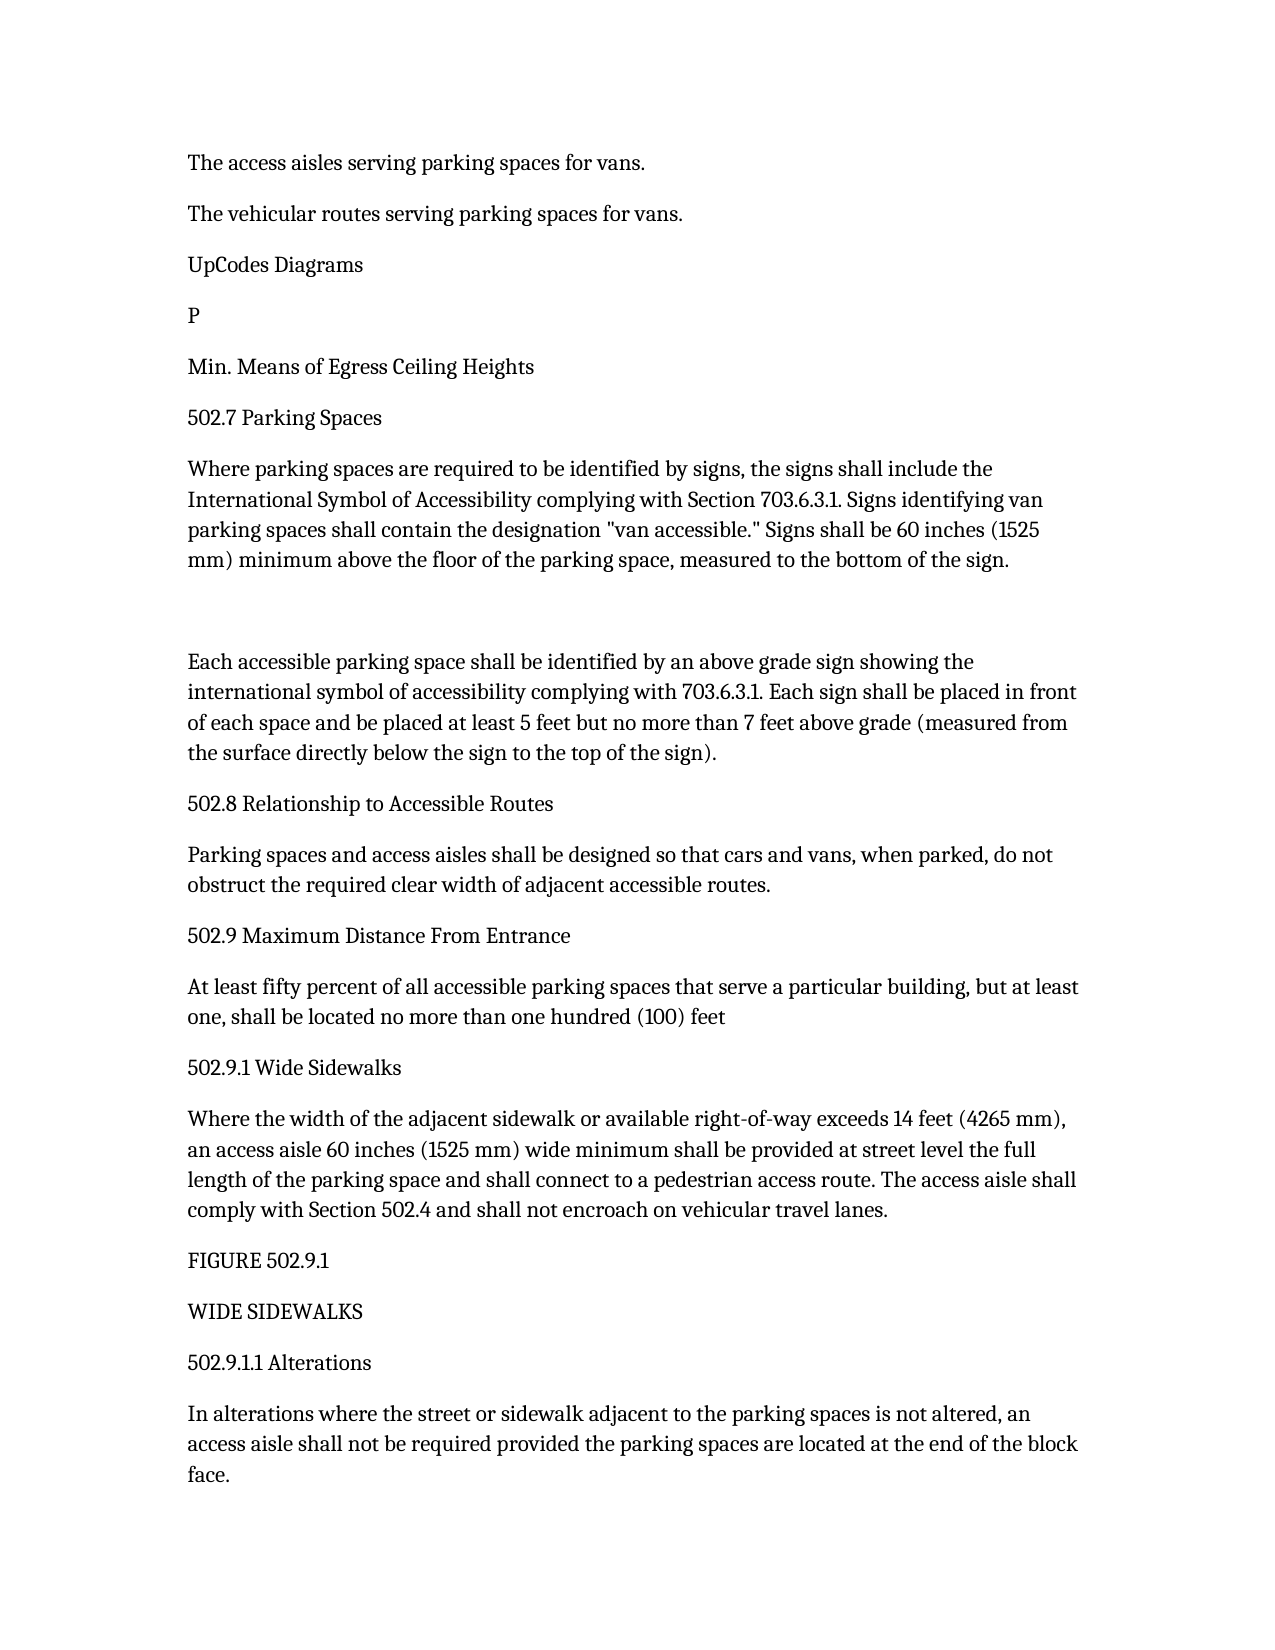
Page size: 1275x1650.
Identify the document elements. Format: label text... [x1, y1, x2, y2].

text Parking spaces and access aisles shall be designed so that cars and vans, when parked, do not obstruct the required clear width of adjacent accessible routes. [187, 842, 1087, 898]
text 502.9 Maximum Distance From Entrance [187, 923, 1087, 949]
text P [187, 303, 1087, 329]
text Where parking spaces are required to be identified by signs, the signs shall include the International Symbol of Accessibility complying with Section 703.6.3.1. Signs identifying van parking spaces shall contain the designation "van accessible." Signs shall be 60 inches (1525 mm) minimum above the floor of the parking space, measured to the bottom of the sign. [187, 456, 1087, 573]
text Min. Means of Egress Ceiling Heights [187, 354, 1087, 381]
text Each accessible parking space shall be identified by an above grade sign showing the international symbol of accessibility complying with 703.6.3.1. Each sign shall be placed in front of each space and be placed at least 5 feet but no more than 7 feet above grade (measured from the surface directly below the sign to the top of the sign). [187, 649, 1087, 766]
text The access aisles serving parking spaces for vans. [187, 150, 1087, 176]
text 502.7 Parking Spaces [187, 405, 1087, 432]
text WIDE SIDEWALKS [187, 1299, 1087, 1325]
text 502.8 Relationship to Accessible Routes [187, 791, 1087, 817]
text The vehicular routes serving parking spaces for vans. [187, 201, 1087, 227]
text UpCodes Diagrams [187, 252, 1087, 278]
text 502.9.1 Wide Sidewalks [187, 1055, 1087, 1082]
text Where the width of the adjacent sidewalk or available right-of-way exceeds 14 feet (4265 mm), an access aisle 60 inches (1525 mm) wide minimum shall be provided at street level the full length of the parking space and shall connect to a pedestrian access route. The access aisle shall comply with Section 502.4 and shall not encroach on vehicular travel lanes. [187, 1106, 1087, 1223]
text At least fifty percent of all accessible parking spaces that serve a particular building, but at least one, shall be located no more than one hundred (100) feet [187, 974, 1087, 1031]
text FIGURE 502.9.1 [187, 1248, 1087, 1274]
text 502.9.1.1 Alterations [187, 1350, 1087, 1376]
text In alterations where the street or sidewalk adjacent to the parking spaces is not altered, an access aisle shall not be required provided the parking spaces are located at the end of the block face. [187, 1401, 1087, 1488]
